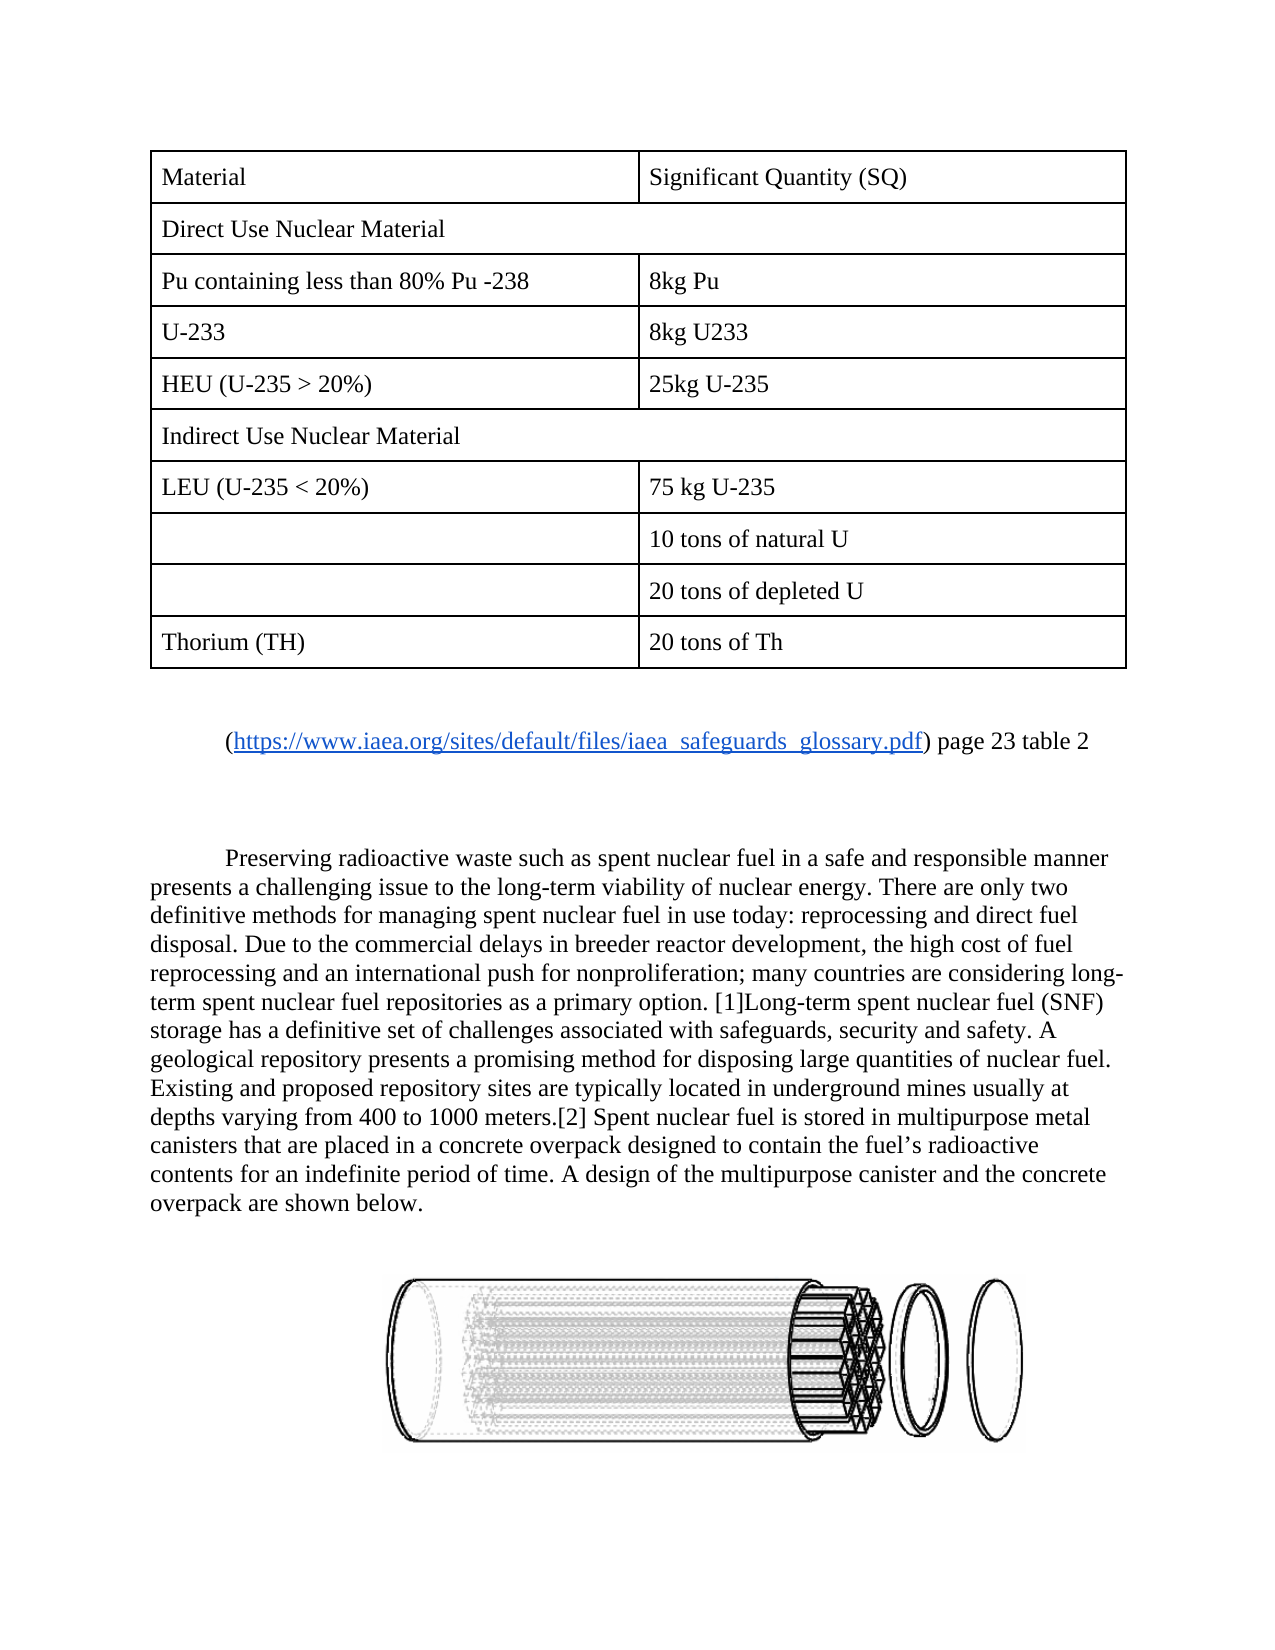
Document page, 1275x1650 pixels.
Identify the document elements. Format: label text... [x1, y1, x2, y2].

table_cell [152, 565, 638, 615]
table_cell 10 tons of natural U [640, 514, 1125, 563]
table_cell 75 kg U-235 [640, 462, 1125, 512]
table_cell 20 tons of depleted U [640, 565, 1125, 615]
table_cell LEU (U-235 < 20%) [152, 462, 638, 512]
table_cell [152, 514, 638, 563]
table_cell 25kg U-235 [640, 359, 1125, 408]
table_header Material [152, 152, 638, 202]
picture [383, 1275, 1025, 1453]
table_cell Pu containing less than 80% Pu -238 [152, 255, 638, 305]
table_cell 8kg U233 [640, 307, 1125, 357]
table_cell 8kg Pu [640, 255, 1125, 305]
table_cell 20 tons of Th [640, 617, 1125, 667]
table_cell HEU (U-235 > 20%) [152, 359, 638, 408]
table_cell Direct Use Nuclear Material [152, 204, 1125, 253]
text Preserving radioactive waste such as spent nuclear fuel in a safe and responsible manner presents a challenging issue to the long-term viability of nuclear energy. There are only two definitive methods for managing spent nuclear fuel in use today: reprocessing and direct fuel disposal. Due to the commercial delays in breeder reactor development, the high cost of fuel reprocessing and an international push for nonproliferation; many countries are considering long-term spent nuclear fuel repositories as a primary option. [1]Long-term spent nuclear fuel (SNF) storage has a definitive set of challenges associated with safeguards, security and safety. A geological repository presents a promising method for disposing large quantities of nuclear fuel. Existing and proposed repository sites are typically located in underground mines usually at depths varying from 400 to 1000 meters.[2] Spent nuclear fuel is stored in multipurpose metal canisters that are placed in a concrete overpack designed to contain the fuel’s radioactive contents for an indefinite period of time. A design of the multipurpose canister and the concrete overpack are shown below. [150, 843, 1125, 1217]
table_cell U-233 [152, 307, 638, 357]
table_header Significant Quantity (SQ) [640, 152, 1125, 202]
table_cell Thorium (TH) [152, 617, 638, 667]
table_cell Indirect Use Nuclear Material [152, 410, 1125, 460]
text (https://www.iaea.org/sites/default/files/iaea_safeguards_glossary.pdf) page 23 table 2 [150, 726, 1125, 755]
